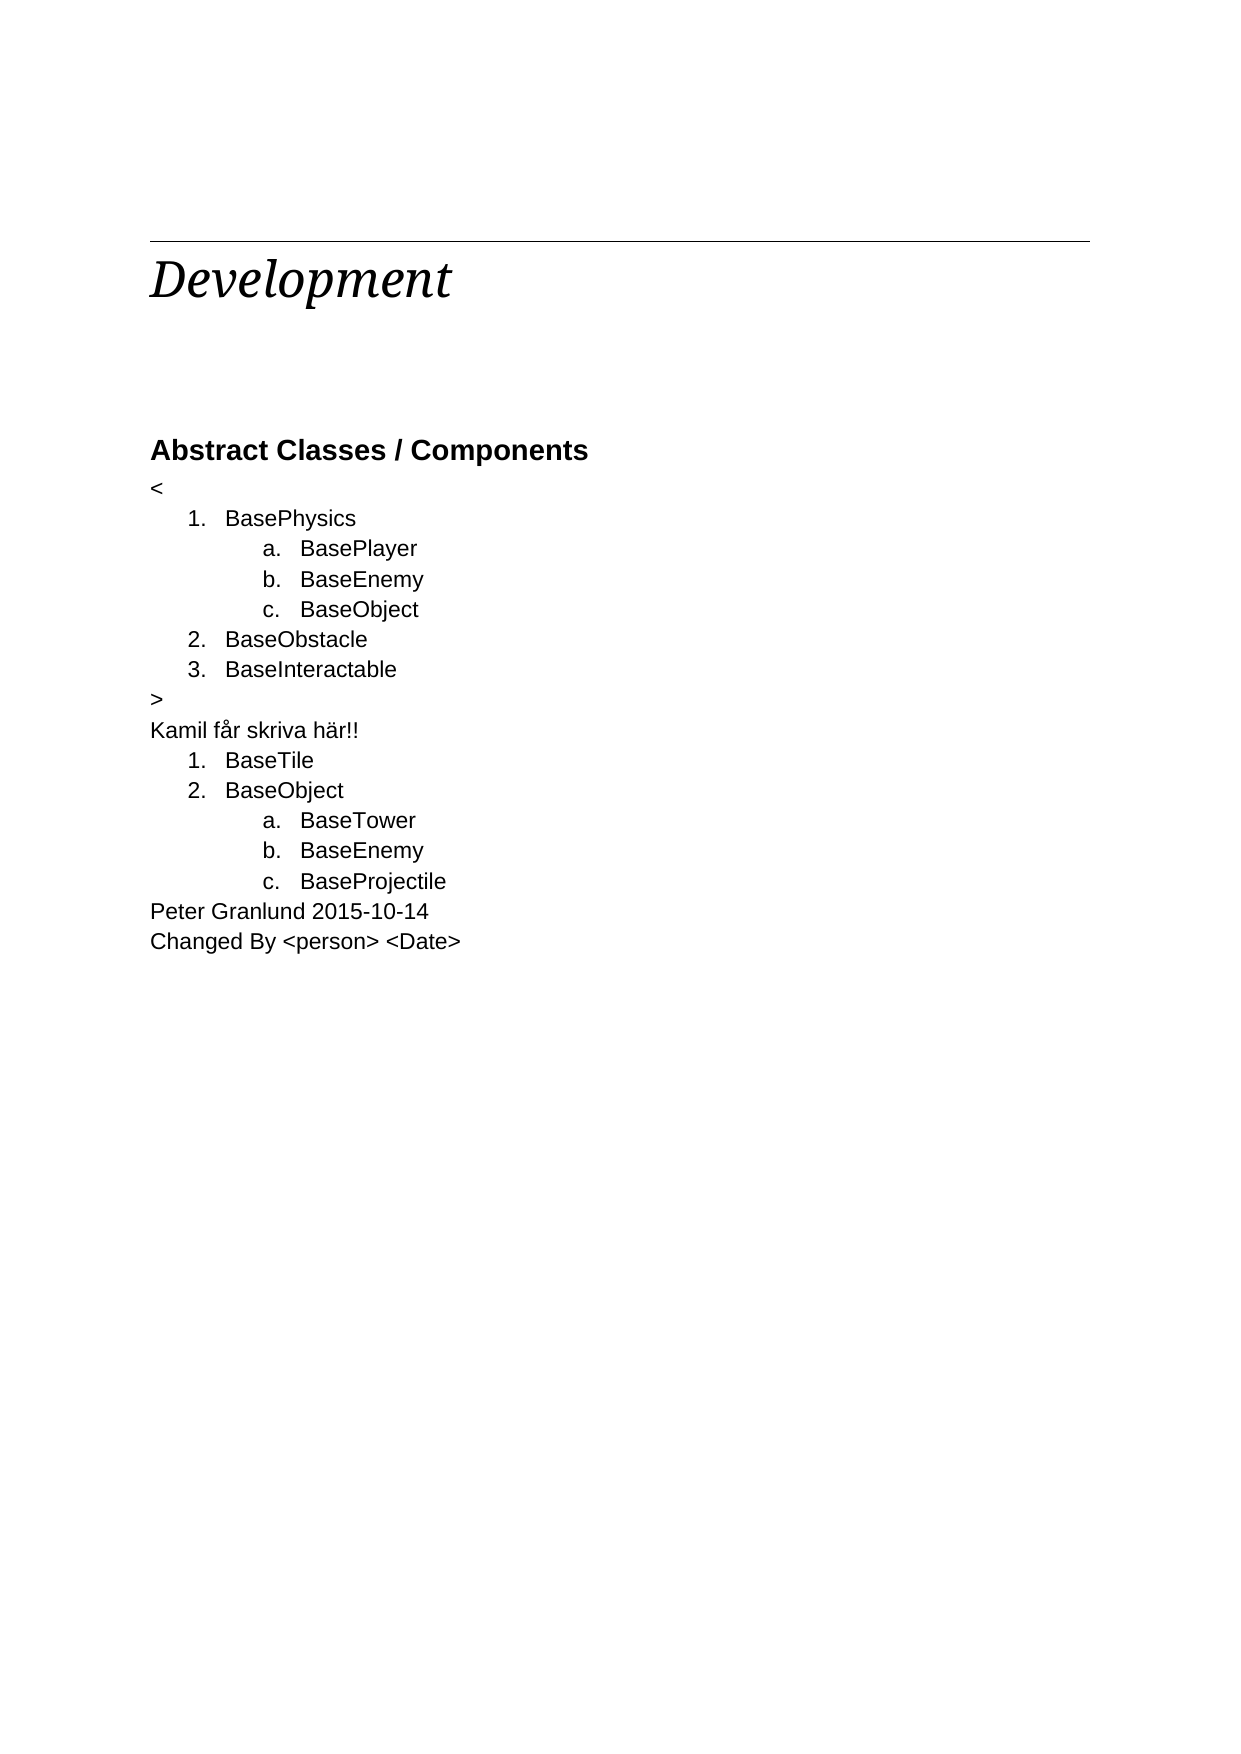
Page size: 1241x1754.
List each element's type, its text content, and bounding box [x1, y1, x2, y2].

list BaseTile [187, 747, 1090, 773]
list BasePhysics [187, 505, 1090, 531]
list BaseObject [262, 596, 1090, 622]
list BaseObstacle [187, 626, 1090, 652]
list BaseObject [187, 777, 1090, 803]
text Kamil får skriva här!! [150, 717, 1090, 743]
subtitle Abstract Classes / Components [150, 433, 1090, 467]
list BaseEnemy [262, 837, 1090, 864]
text < [150, 475, 1090, 501]
list BaseProjectile [262, 868, 1090, 894]
list BaseTower [262, 807, 1090, 833]
text Development [150, 242, 1090, 312]
list BasePlayer [262, 535, 1090, 562]
text > [150, 686, 1090, 713]
text Peter Granlund 2015-10-14 [150, 898, 1090, 924]
list BaseInteractable [187, 656, 1090, 682]
text Changed By <person> <Date> [150, 928, 1090, 954]
list BaseEnemy [262, 566, 1090, 592]
